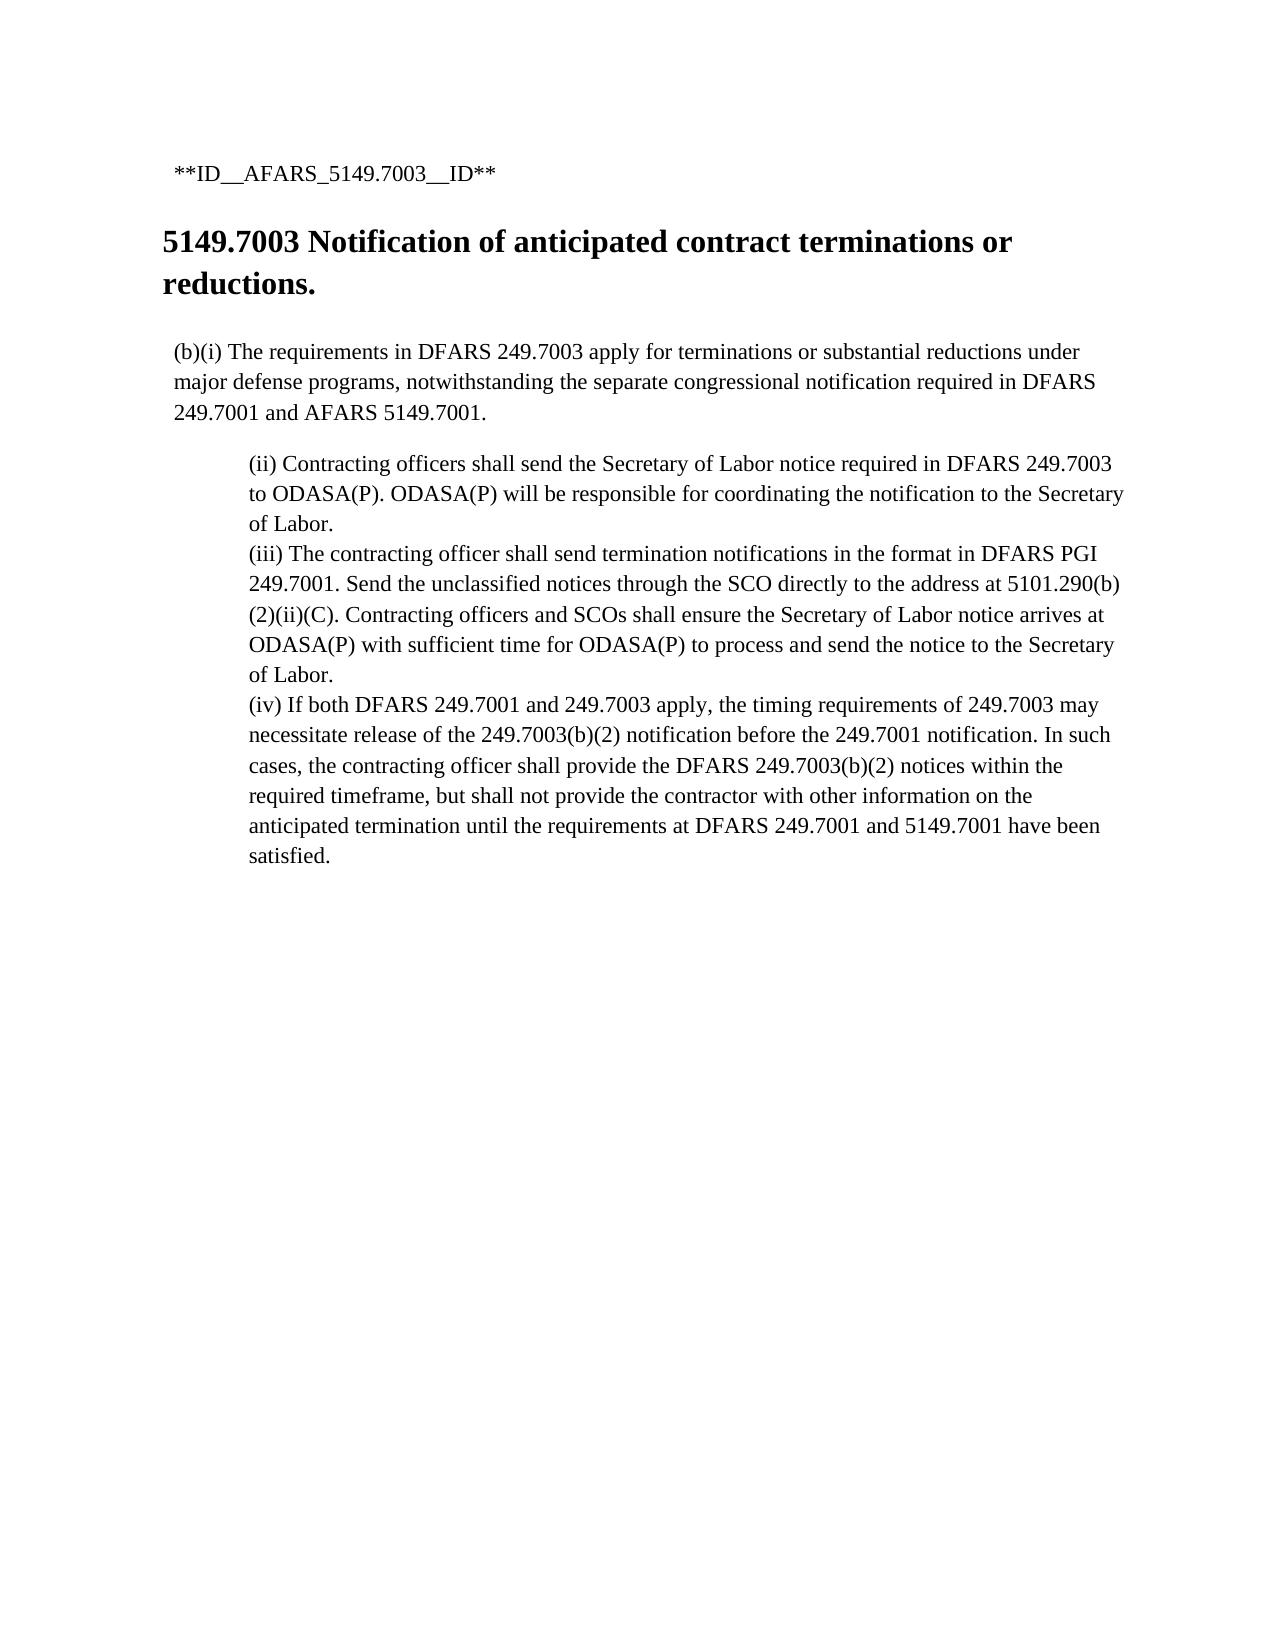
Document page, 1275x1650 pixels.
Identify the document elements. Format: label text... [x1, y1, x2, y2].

subtitle 5149.7003 Notification of anticipated contract terminations or reductions. [162, 222, 1125, 302]
text (iv) If both DFARS 249.7001 and 249.7003 apply, the timing requirements of 249.7003 may necessitate release of the 249.7003(b)(2) notification before the 249.7001 notification. In such cases, the contracting officer shall provide the DFARS 249.7003(b)(2) notices within the required timeframe, but shall not provide the contractor with other information on the anticipated termination until the requirements at DFARS 249.7001 and 5149.7001 have been satisfied. [238, 681, 1135, 879]
text (iii) The contracting officer shall send termination notifications in the format in DFARS PGI 249.7001. Send the unclassified notices through the SCO directly to the address at 5101.290(b)(2)(ii)(C). Contracting officers and SCOs shall ensure the Secretary of Labor notice arrives at ODASA(P) with sufficient time for ODASA(P) to process and send the notice to the Secretary of Labor. [238, 530, 1135, 681]
text **ID__AFARS_5149.7003__ID** [163, 150, 1135, 197]
text (ii) Contracting officers shall send the Secretary of Labor notice required in DFARS 249.7003 to ODASA(P). ODASA(P) will be responsible for coordinating the notification to the Secretary of Labor. [238, 439, 1135, 530]
text (b)(i) The requirements in DFARS 249.7003 apply for terminations or substantial reductions under major defense programs, notwithstanding the separate congressional notification required in DFARS 249.7001 and AFARS 5149.7001. [163, 328, 1135, 435]
